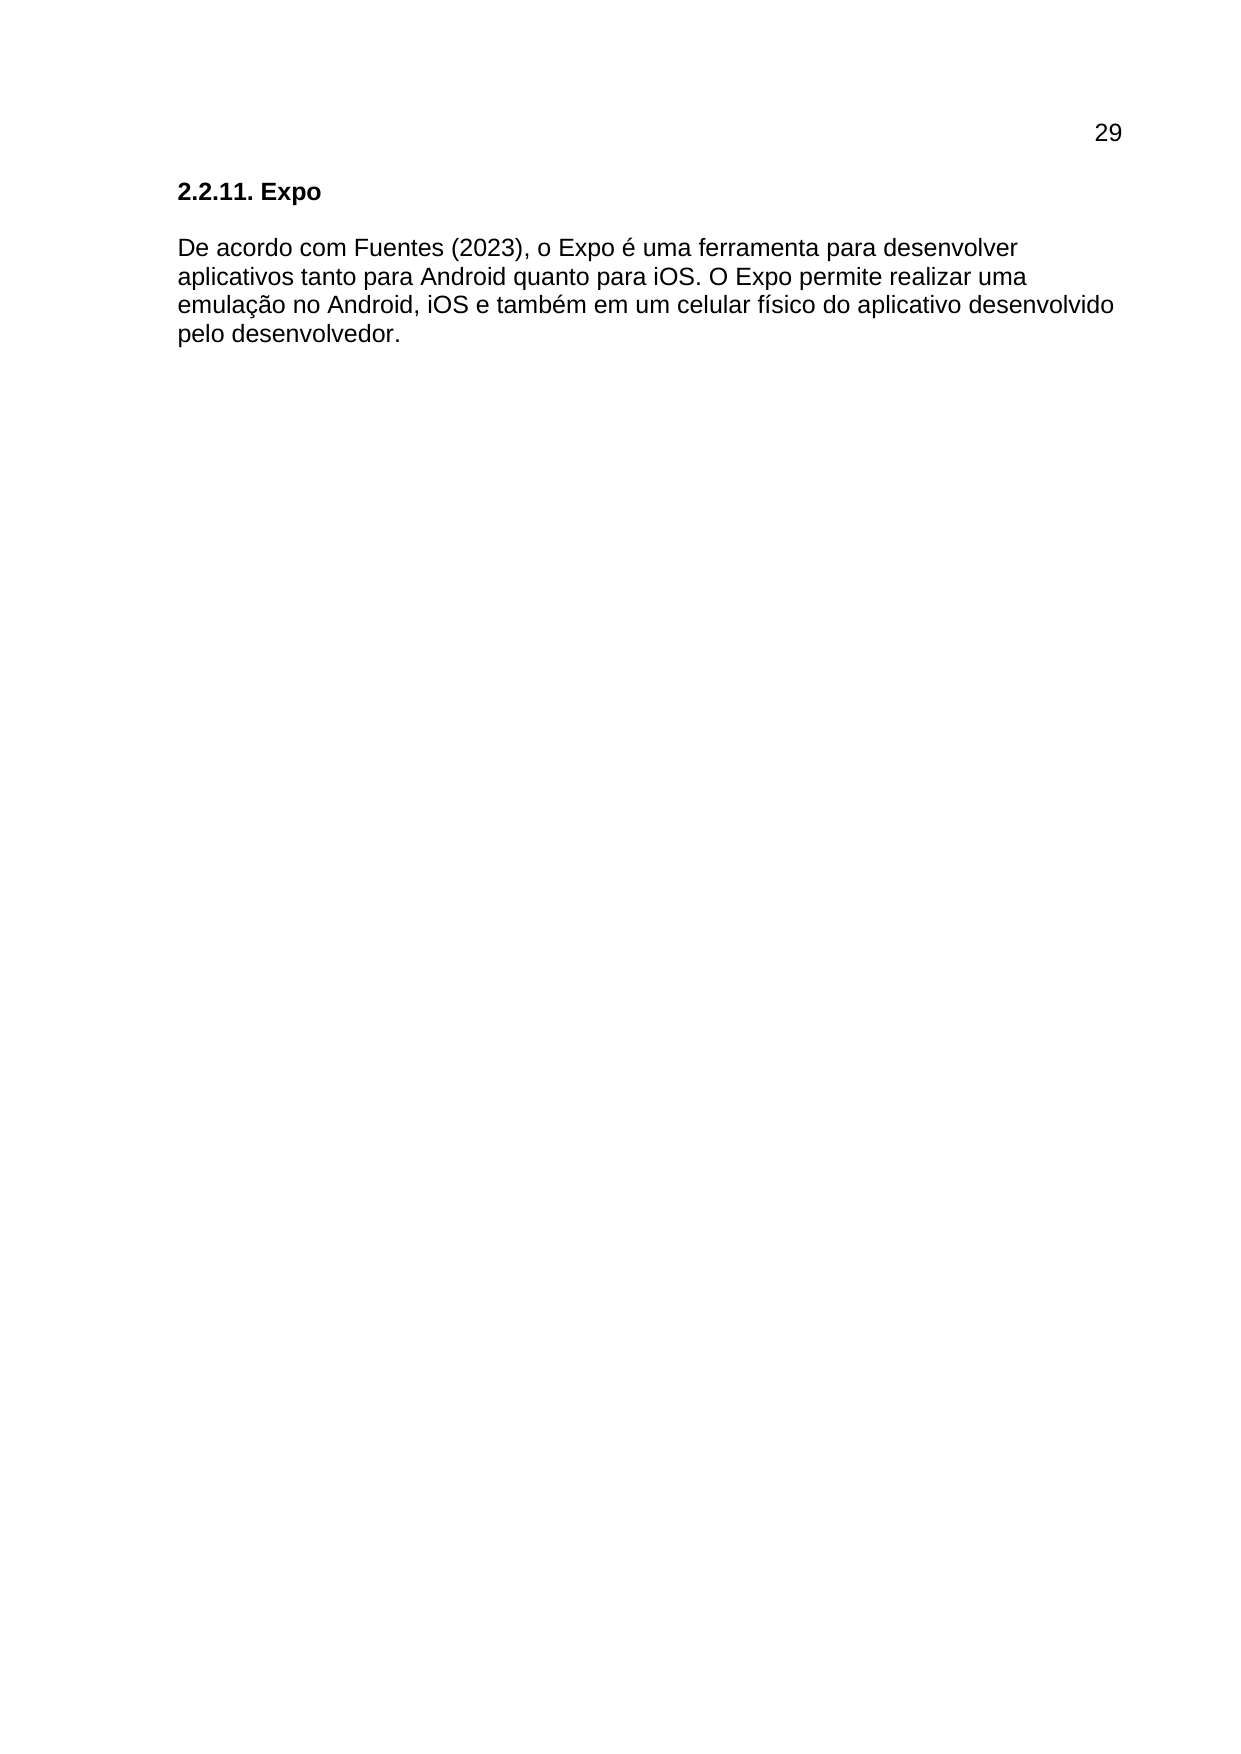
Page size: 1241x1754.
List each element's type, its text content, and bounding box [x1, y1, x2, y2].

text De acordo com Fuentes (2023), o Expo é uma ferramenta para desenvolver aplicativos tanto para Android quanto para iOS. O Expo permite realizar uma emulação no Android, iOS e também em um celular físico do aplicativo desenvolvido pelo desenvolvedor. [401, 233, 1122, 348]
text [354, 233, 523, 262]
subtitle 2.2.11. Expo [177, 177, 1122, 206]
